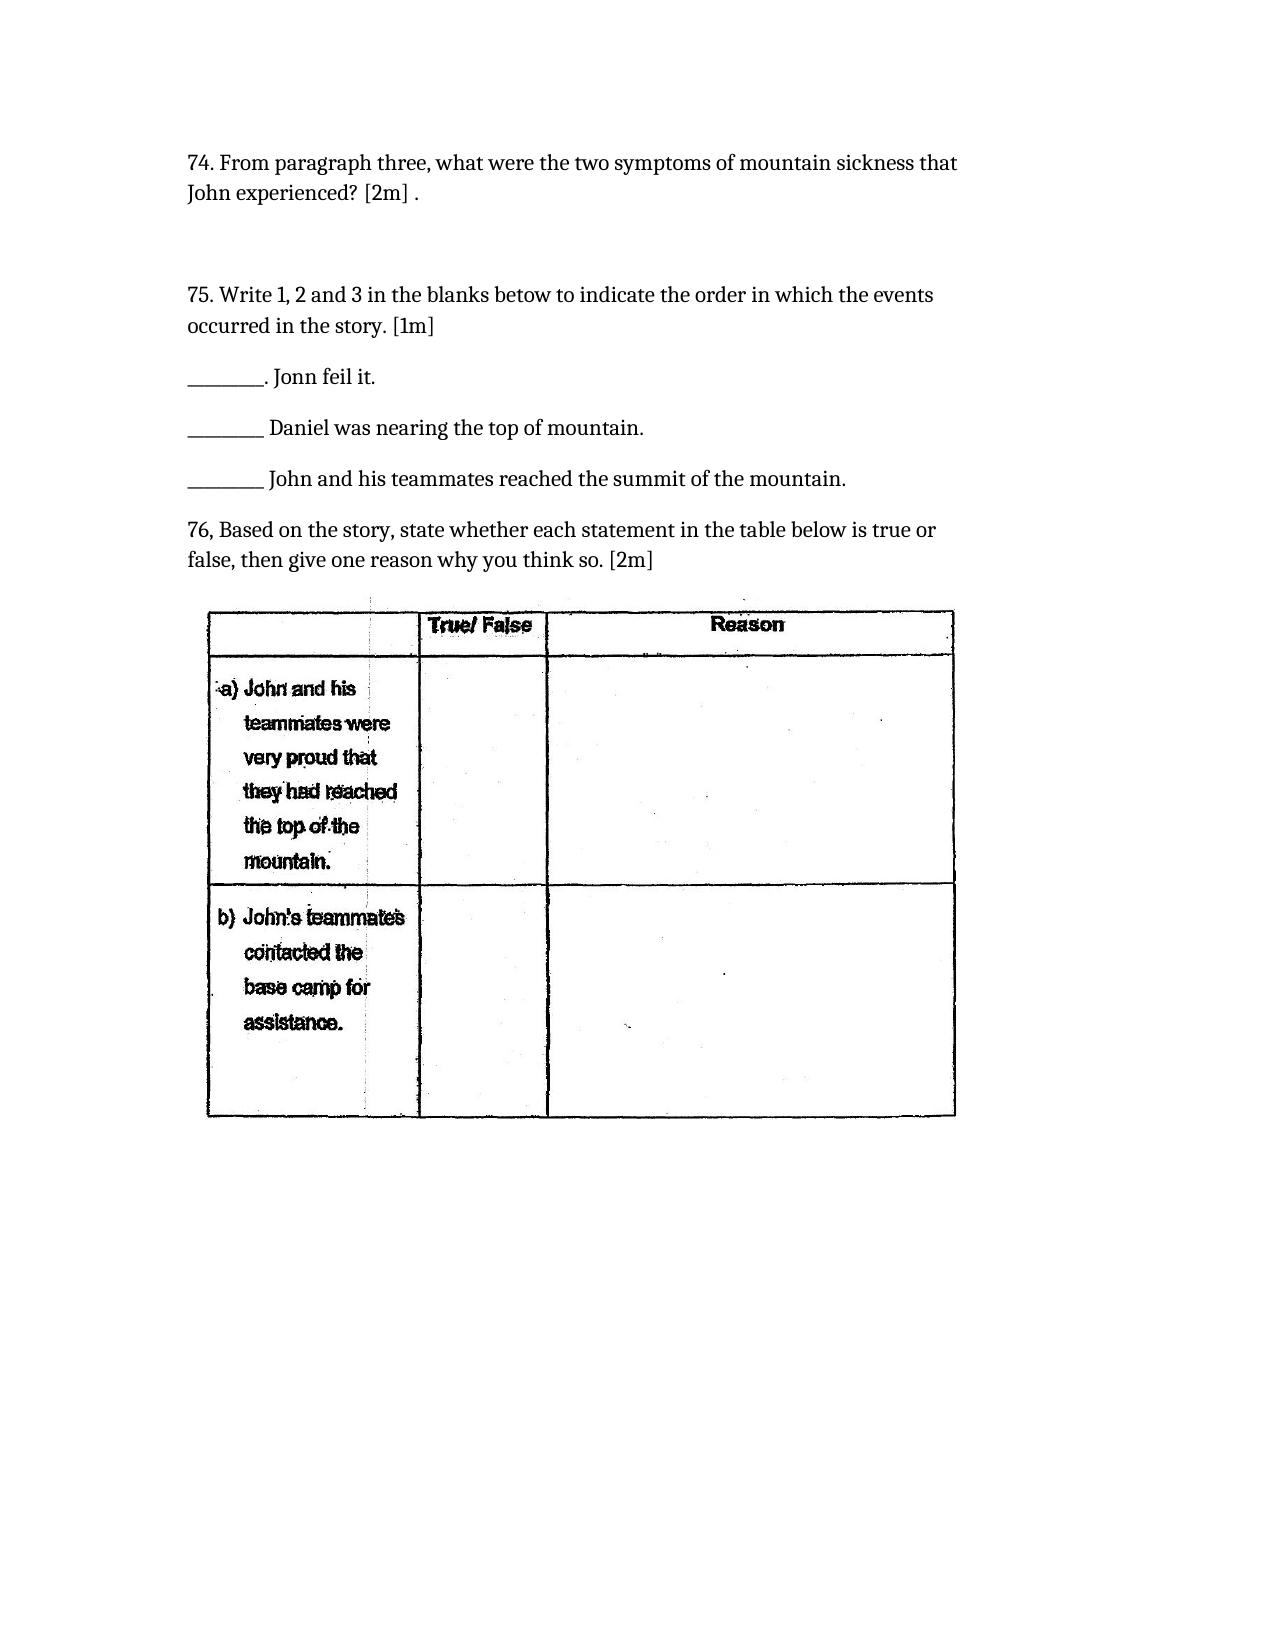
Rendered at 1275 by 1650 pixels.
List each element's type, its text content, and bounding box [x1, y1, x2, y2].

text 75. Write 1, 2 and 3 in the blanks betow to indicate the order in which the events occurred in the story. [1m] [187, 282, 1087, 339]
picture [206, 597, 957, 1119]
text 74. From paragraph three, what were the two symptoms of mountain sickness that John experienced? [2m] . [187, 150, 1087, 207]
text _________. Jonn feil it. [187, 363, 1087, 390]
text 76, Based on the story, state whether each statement in the table below is true or false, then give one reason why you think so. [2m] [187, 517, 1087, 573]
text _________ Daniel was nearing the top of mountain. [187, 414, 1087, 441]
text _________ John and his teammates reached the summit of the mountain. [187, 466, 1087, 492]
